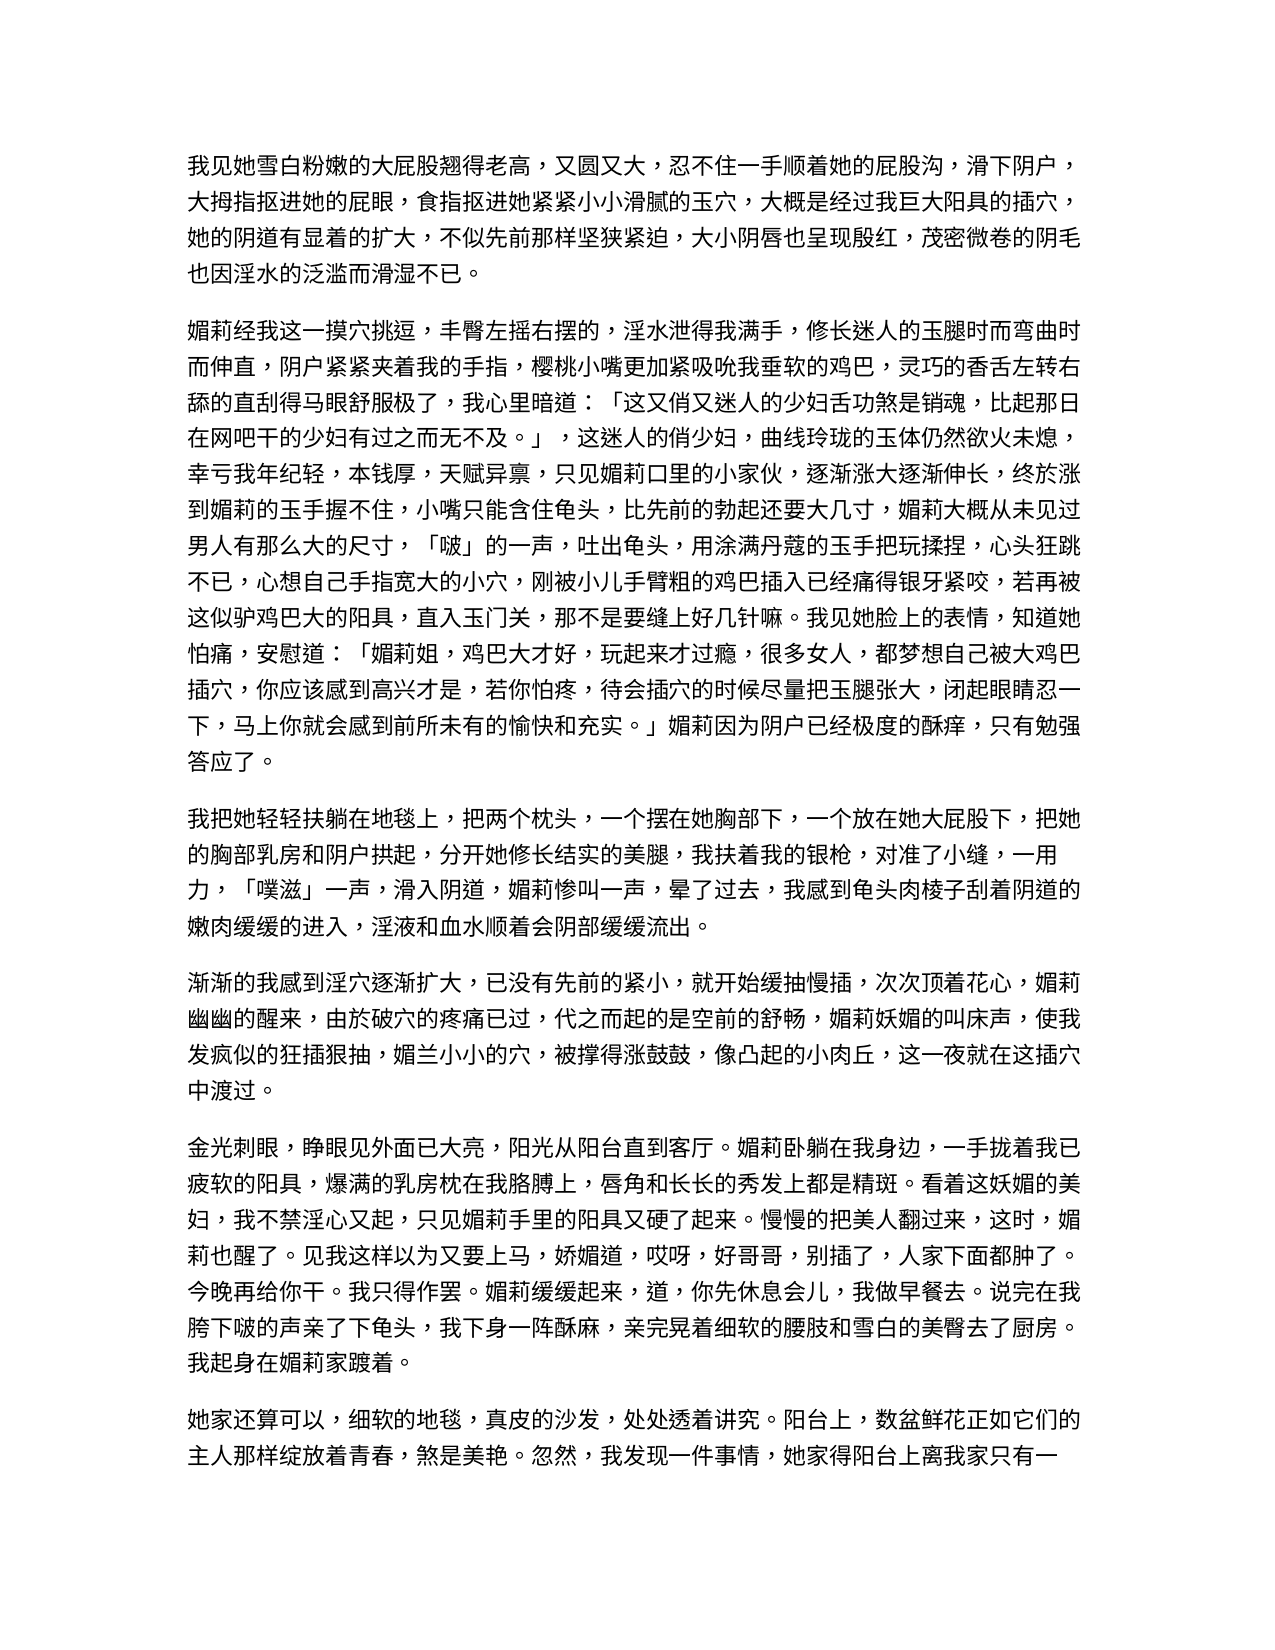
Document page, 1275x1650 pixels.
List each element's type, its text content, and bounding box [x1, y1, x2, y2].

text 金光刺眼，睁眼见外面已大亮，阳光从阳台直到客厅。媚莉卧躺在我身边，一手拢着我已疲软的阳具，爆满的乳房枕在我胳膊上，唇角和长长的秀发上都是精斑。看着这妖媚的美妇，我不禁淫心又起，只见媚莉手里的阳具又硬了起来。慢慢的把美人翻过来，这时，媚莉也醒了。见我这样以为又要上马，娇媚道，哎呀，好哥哥，别插了，人家下面都肿了。今晚再给你干。我只得作罢。媚莉缓缓起来，道，你先休息会儿，我做早餐去。说完在我胯下啵的声亲了下龟头，我下身一阵酥麻，亲完晃着细软的腰肢和雪白的美臀去了厨房。我起身在媚莉家踱着。 [187, 1132, 1087, 1379]
text 我见她雪白粉嫩的大屁股翘得老高，又圆又大，忍不住一手顺着她的屁股沟，滑下阴户，大拇指抠进她的屁眼，食指抠进她紧紧小小滑腻的玉穴，大概是经过我巨大阳具的插穴，她的阴道有显着的扩大，不似先前那样坚狭紧迫，大小阴唇也呈现殷红，茂密微卷的阴毛也因淫水的泛滥而滑湿不已。 [187, 150, 1087, 289]
text 媚莉经我这一摸穴挑逗，丰臀左摇右摆的，淫水泄得我满手，修长迷人的玉腿时而弯曲时而伸直，阴户紧紧夹着我的手指，樱桃小嘴更加紧吸吮我垂软的鸡巴，灵巧的香舌左转右舔的直刮得马眼舒服极了，我心里暗道：「这又俏又迷人的少妇舌功煞是销魂，比起那日在网吧干的少妇有过之而无不及。」，这迷人的俏少妇，曲线玲珑的玉体仍然欲火未熄，幸亏我年纪轻，本钱厚，天赋异禀，只见媚莉口里的小家伙，逐渐涨大逐渐伸长，终於涨到媚莉的玉手握不住，小嘴只能含住龟头，比先前的勃起还要大几寸，媚莉大概从未见过男人有那么大的尺寸，「啵」的一声，吐出龟头，用涂满丹蔻的玉手把玩揉捏，心头狂跳不已，心想自己手指宽大的小穴，刚被小儿手臂粗的鸡巴插入已经痛得银牙紧咬，若再被这似驴鸡巴大的阳具，直入玉门关，那不是要缝上好几针嘛。我见她脸上的表情，知道她怕痛，安慰道：「媚莉姐，鸡巴大才好，玩起来才过瘾，很多女人，都梦想自己被大鸡巴插穴，你应该感到高兴才是，若你怕疼，待会插穴的时候尽量把玉腿张大，闭起眼睛忍一下，马上你就会感到前所未有的愉快和充实。」媚莉因为阴户已经极度的酥痒，只有勉强答应了。 [187, 314, 1087, 777]
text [187, 1404, 1087, 1471]
text 渐渐的我感到淫穴逐渐扩大，已没有先前的紧小，就开始缓抽慢插，次次顶着花心，媚莉幽幽的醒来，由於破穴的疼痛已过，代之而起的是空前的舒畅，媚莉妖媚的叫床声，使我发疯似的狂插狠抽，媚兰小小的穴，被撑得涨鼓鼓，像凸起的小肉丘，这一夜就在这插穴中渡过。 [187, 967, 1087, 1106]
text 我把她轻轻扶躺在地毯上，把两个枕头，一个摆在她胸部下，一个放在她大屁股下，把她的胸部乳房和阴户拱起，分开她修长结实的美腿，我扶着我的银枪，对准了小缝，一用力，「噗滋」一声，滑入阴道，媚莉惨叫一声，晕了过去，我感到龟头肉棱子刮着阴道的嫩肉缓缓的进入，淫液和血水顺着会阴部缓缓流出。 [187, 803, 1087, 942]
